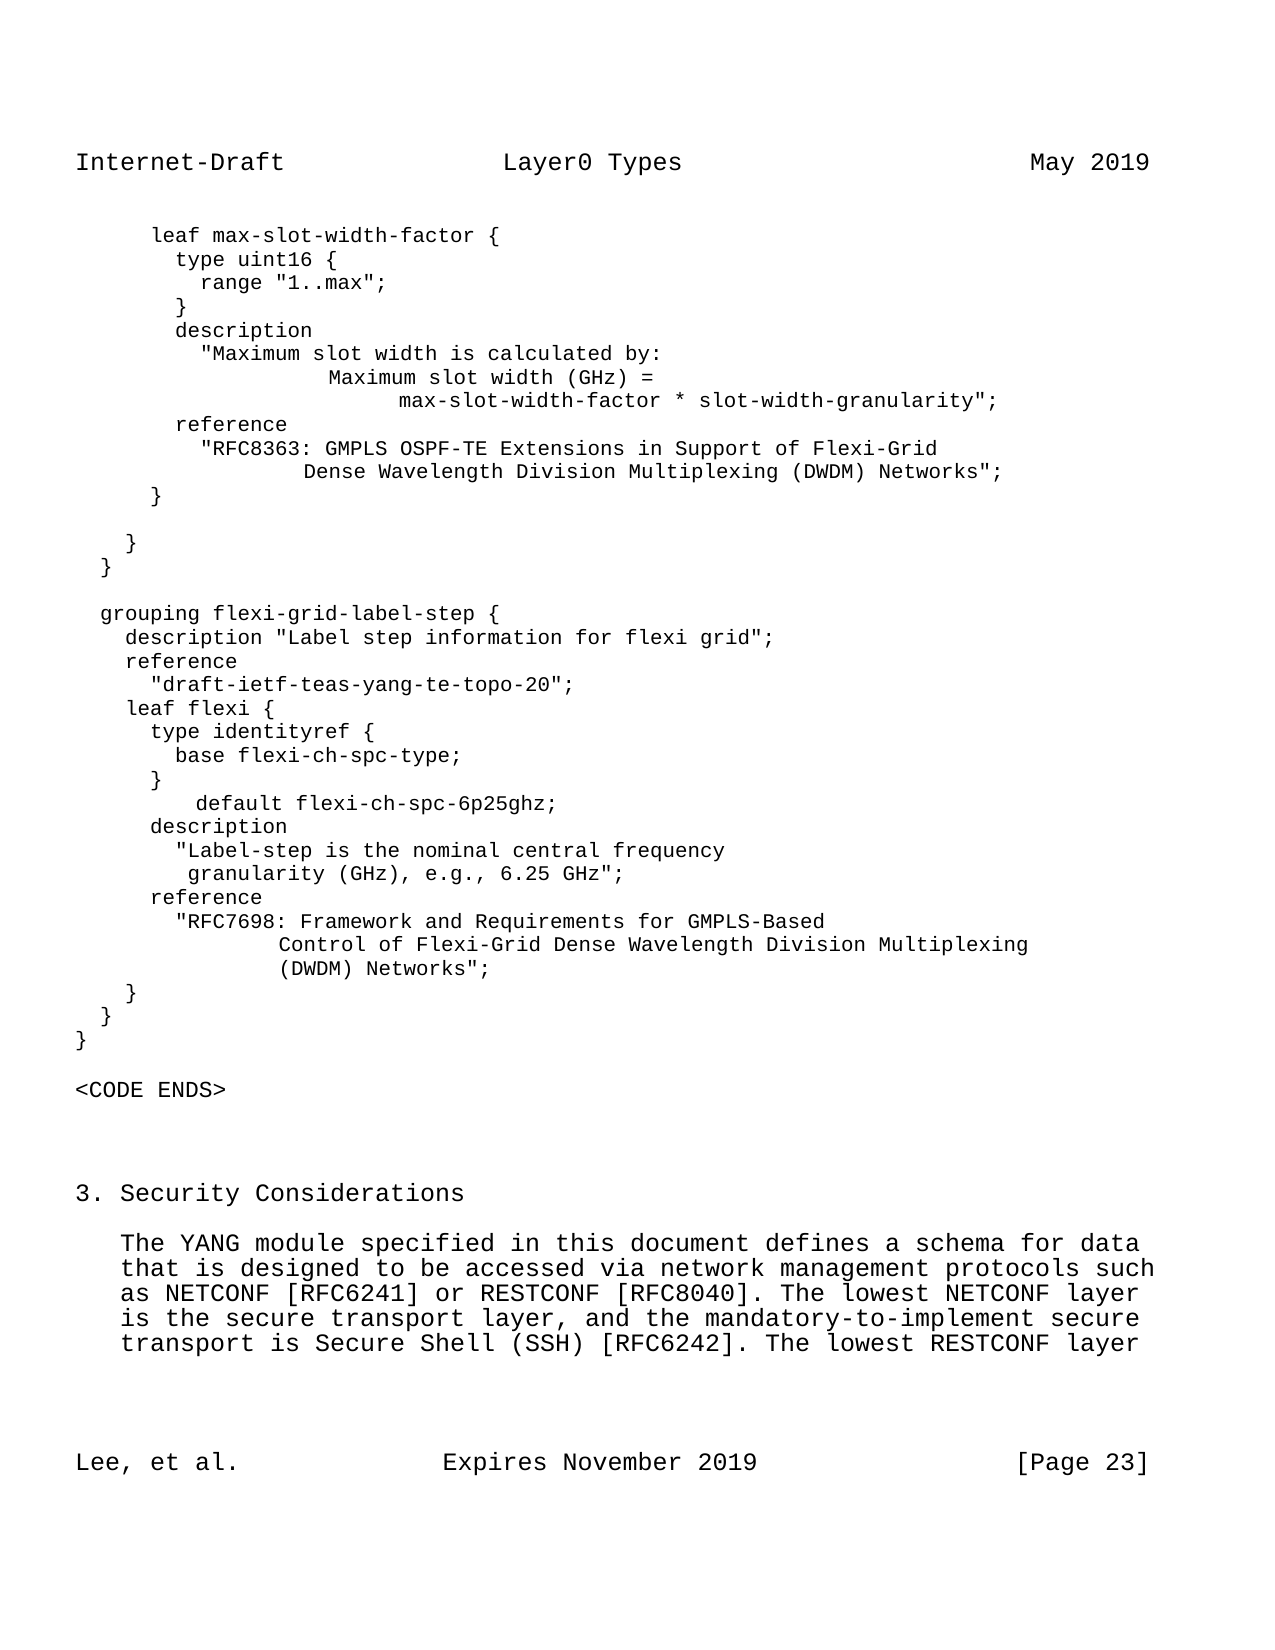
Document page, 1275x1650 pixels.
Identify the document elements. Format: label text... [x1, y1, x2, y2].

text "RFC8363: GMPLS OSPF-TE Extensions in Support of Flexi-Grid [75, 438, 1155, 461]
text description [75, 816, 1155, 840]
text max-slot-width-factor * slot-width-granularity"; [75, 391, 1155, 414]
text <CODE ENDS> [75, 1078, 1155, 1104]
text granularity (GHz), e.g., 6.25 GHz"; [75, 863, 1155, 887]
text type identityref { [75, 722, 1155, 745]
text } [75, 532, 1155, 556]
text Control of Flexi-Grid Dense Wavelength Division Multiplexing [75, 934, 1155, 958]
text "draft-ietf-teas-yang-te-topo-20"; [75, 674, 1155, 698]
text grouping flexi-grid-label-step { [75, 603, 1155, 627]
text description [75, 319, 1155, 343]
text } [75, 485, 1155, 509]
text base flexi-ch-spc-type; [75, 745, 1155, 769]
subtitle Security Considerations [75, 1181, 1155, 1206]
text } [75, 1005, 1155, 1029]
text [120, 1231, 1155, 1356]
text leaf max-slot-width-factor { [75, 225, 1155, 249]
text } [75, 982, 1155, 1005]
text reference [75, 651, 1155, 674]
text leaf flexi { [75, 698, 1155, 722]
text } [75, 1029, 1155, 1053]
text Dense Wavelength Division Multiplexing (DWDM) Networks"; [75, 461, 1155, 485]
text } [75, 296, 1155, 319]
text } [75, 556, 1155, 580]
text "Label-step is the nominal central frequency [75, 840, 1155, 863]
text reference [75, 414, 1155, 438]
text description "Label step information for flexi grid"; [75, 627, 1155, 651]
text "Maximum slot width is calculated by: [75, 343, 1155, 367]
text Maximum slot width (GHz) = [75, 367, 1155, 391]
text type uint16 { [75, 249, 1155, 272]
text reference [75, 887, 1155, 911]
text (DWDM) Networks"; [75, 958, 1155, 982]
text } [75, 769, 1155, 792]
text default flexi-ch-spc-6p25ghz; [75, 792, 1155, 816]
text "RFC7698: Framework and Requirements for GMPLS-Based [75, 911, 1155, 934]
text range "1..max"; [75, 272, 1155, 296]
